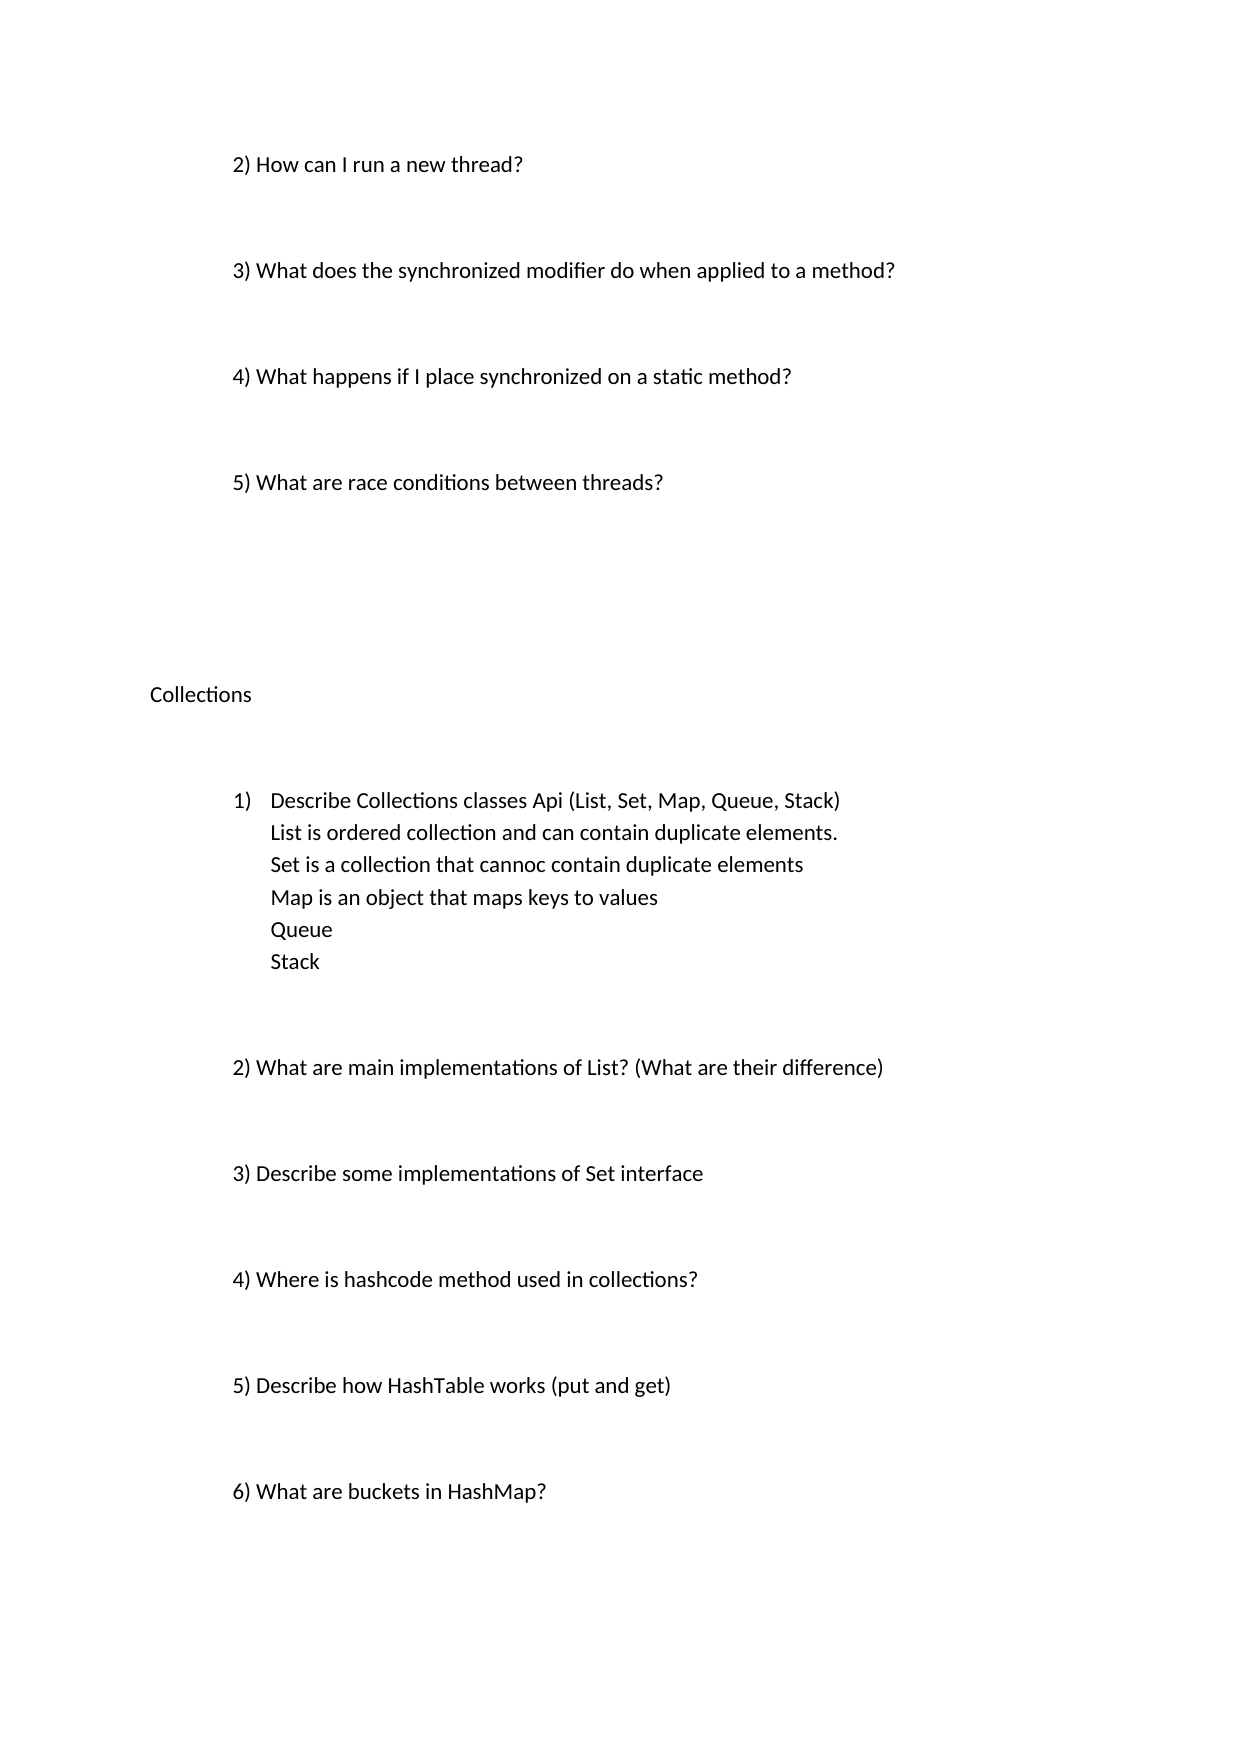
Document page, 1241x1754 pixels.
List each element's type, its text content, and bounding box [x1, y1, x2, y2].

list Map is an object that maps keys to values [270, 883, 1090, 911]
list Describe Collections classes Api (List, Set, Map, Queue, Stack) [233, 786, 1090, 814]
list Queue [270, 915, 1090, 943]
text 2) What are main implementations of List? (What are their difference) [150, 1053, 1090, 1081]
text 4) What happens if I place synchronized on a static method? [150, 362, 1090, 390]
text 3) Describe some implementations of Set interface [150, 1159, 1090, 1187]
text 6) What are buckets in HashMap? [150, 1477, 1090, 1505]
text 5) What are race conditions between threads? [150, 468, 1090, 496]
list List is ordered collection and can contain duplicate elements. [270, 818, 1090, 846]
text 3) What does the synchronized modifier do when applied to a method? [150, 256, 1090, 284]
list Stack [270, 947, 1090, 975]
text Collections [150, 680, 1090, 708]
text 2) How can I run a new thread? [150, 150, 1090, 178]
text 4) Where is hashcode method used in collections? [150, 1265, 1090, 1293]
list Set is a collection that cannoc contain duplicate elements [270, 851, 1090, 879]
text 5) Describe how HashTable works (put and get) [150, 1371, 1090, 1399]
